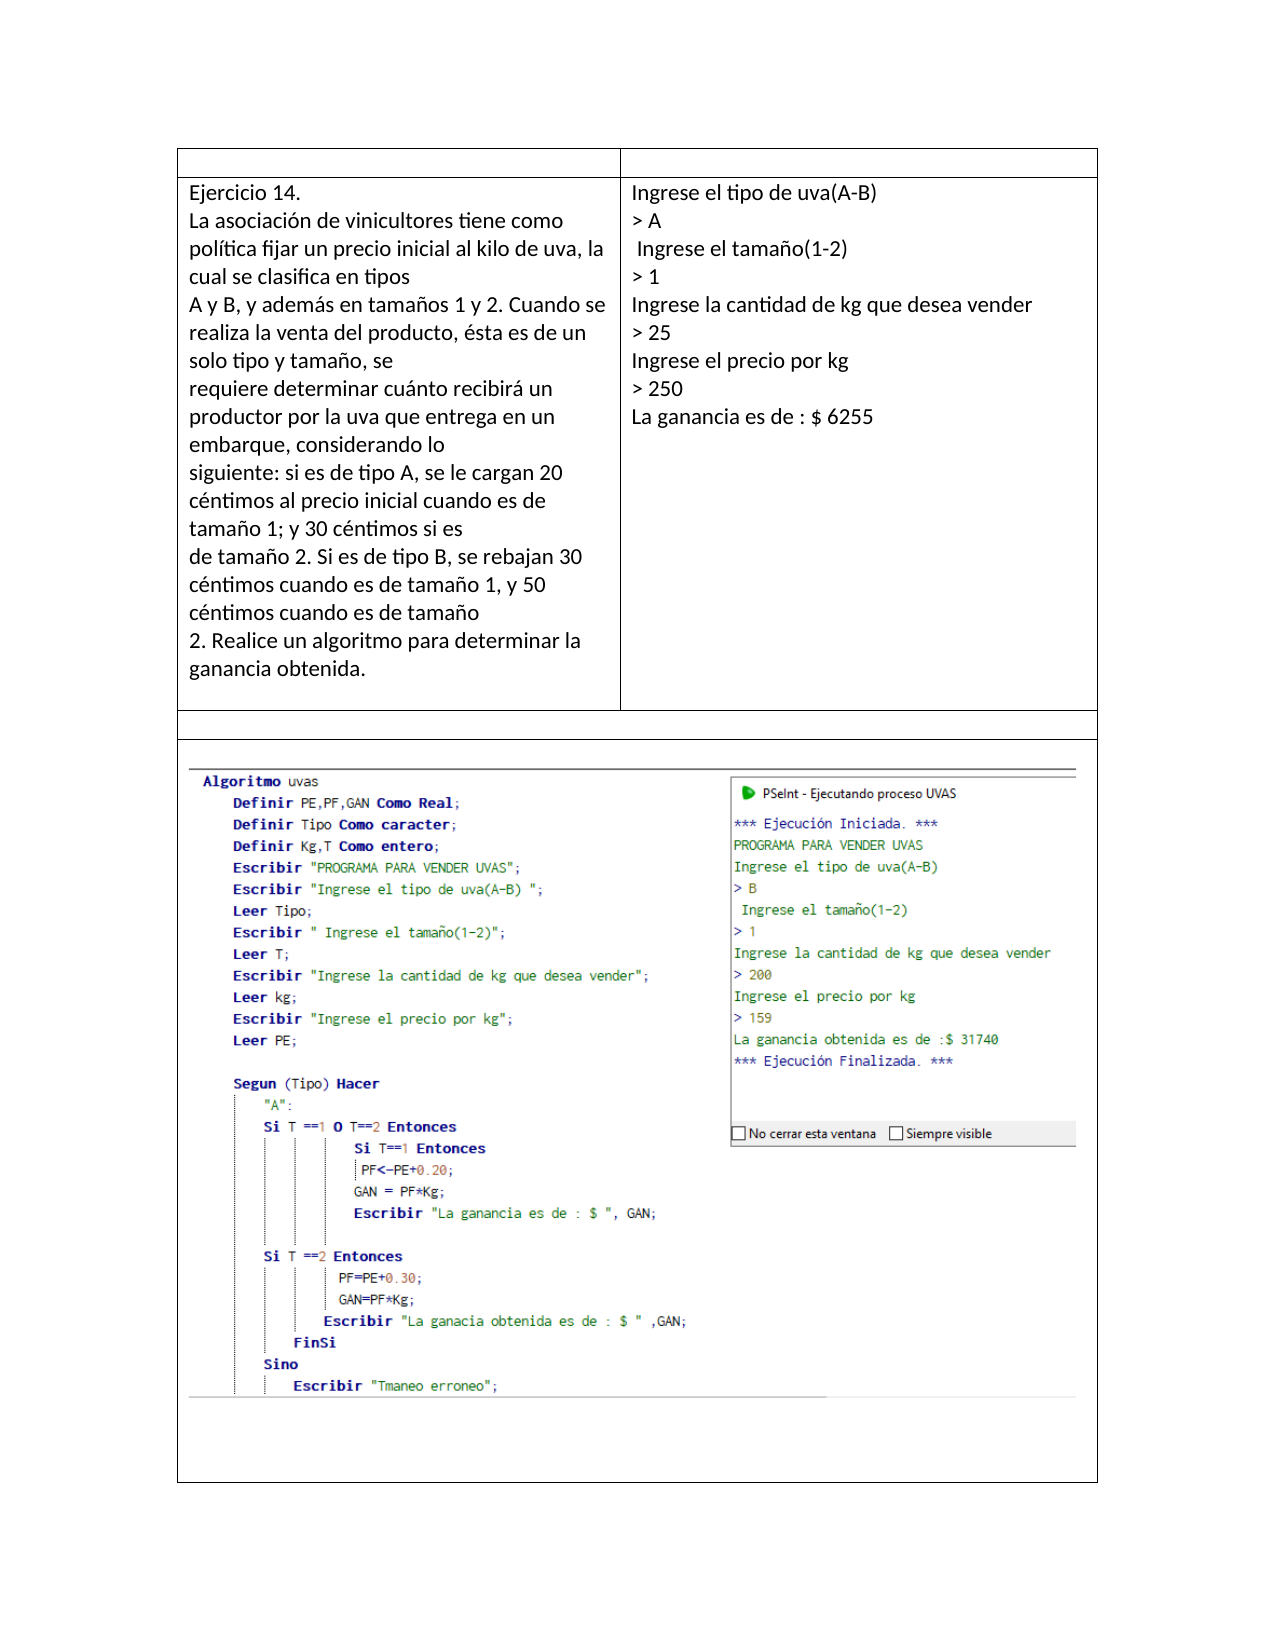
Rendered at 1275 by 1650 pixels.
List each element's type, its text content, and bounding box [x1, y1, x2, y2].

table_cell [178, 711, 1097, 739]
table_cell Ingrese el tipo de uva(A-B) > A Ingrese el tamaño(1-2) > 1 Ingrese la cantidad de kg que desea vender > 25 Ingrese el precio por kg > 250 La ganancia es de : $ 6255 [621, 178, 1097, 710]
table_cell [178, 740, 1097, 1482]
table_cell Ejercicio 14. La asociación de vinicultores tiene como política fijar un precio inicial al kilo de uva, la cual se clasifica en tipos A y B, y además en tamaños 1 y 2. Cuando se realiza la venta del producto, ésta es de un solo tipo y tamaño, se requiere determinar cuánto recibirá un productor por la uva que entrega en un embarque, considerando lo siguiente: si es de tipo A, se le cargan 20 céntimos al precio inicial cuando es de tamaño 1; y 30 céntimos si es de tamaño 2. Si es de tipo B, se rebajan 30 céntimos cuando es de tamaño 1, y 50 céntimos cuando es de tamaño 2. Realice un algoritmo para determinar la ganancia obtenida. [178, 178, 620, 710]
table_header [178, 149, 620, 177]
picture [188, 768, 1077, 1398]
table_header [621, 149, 1097, 177]
